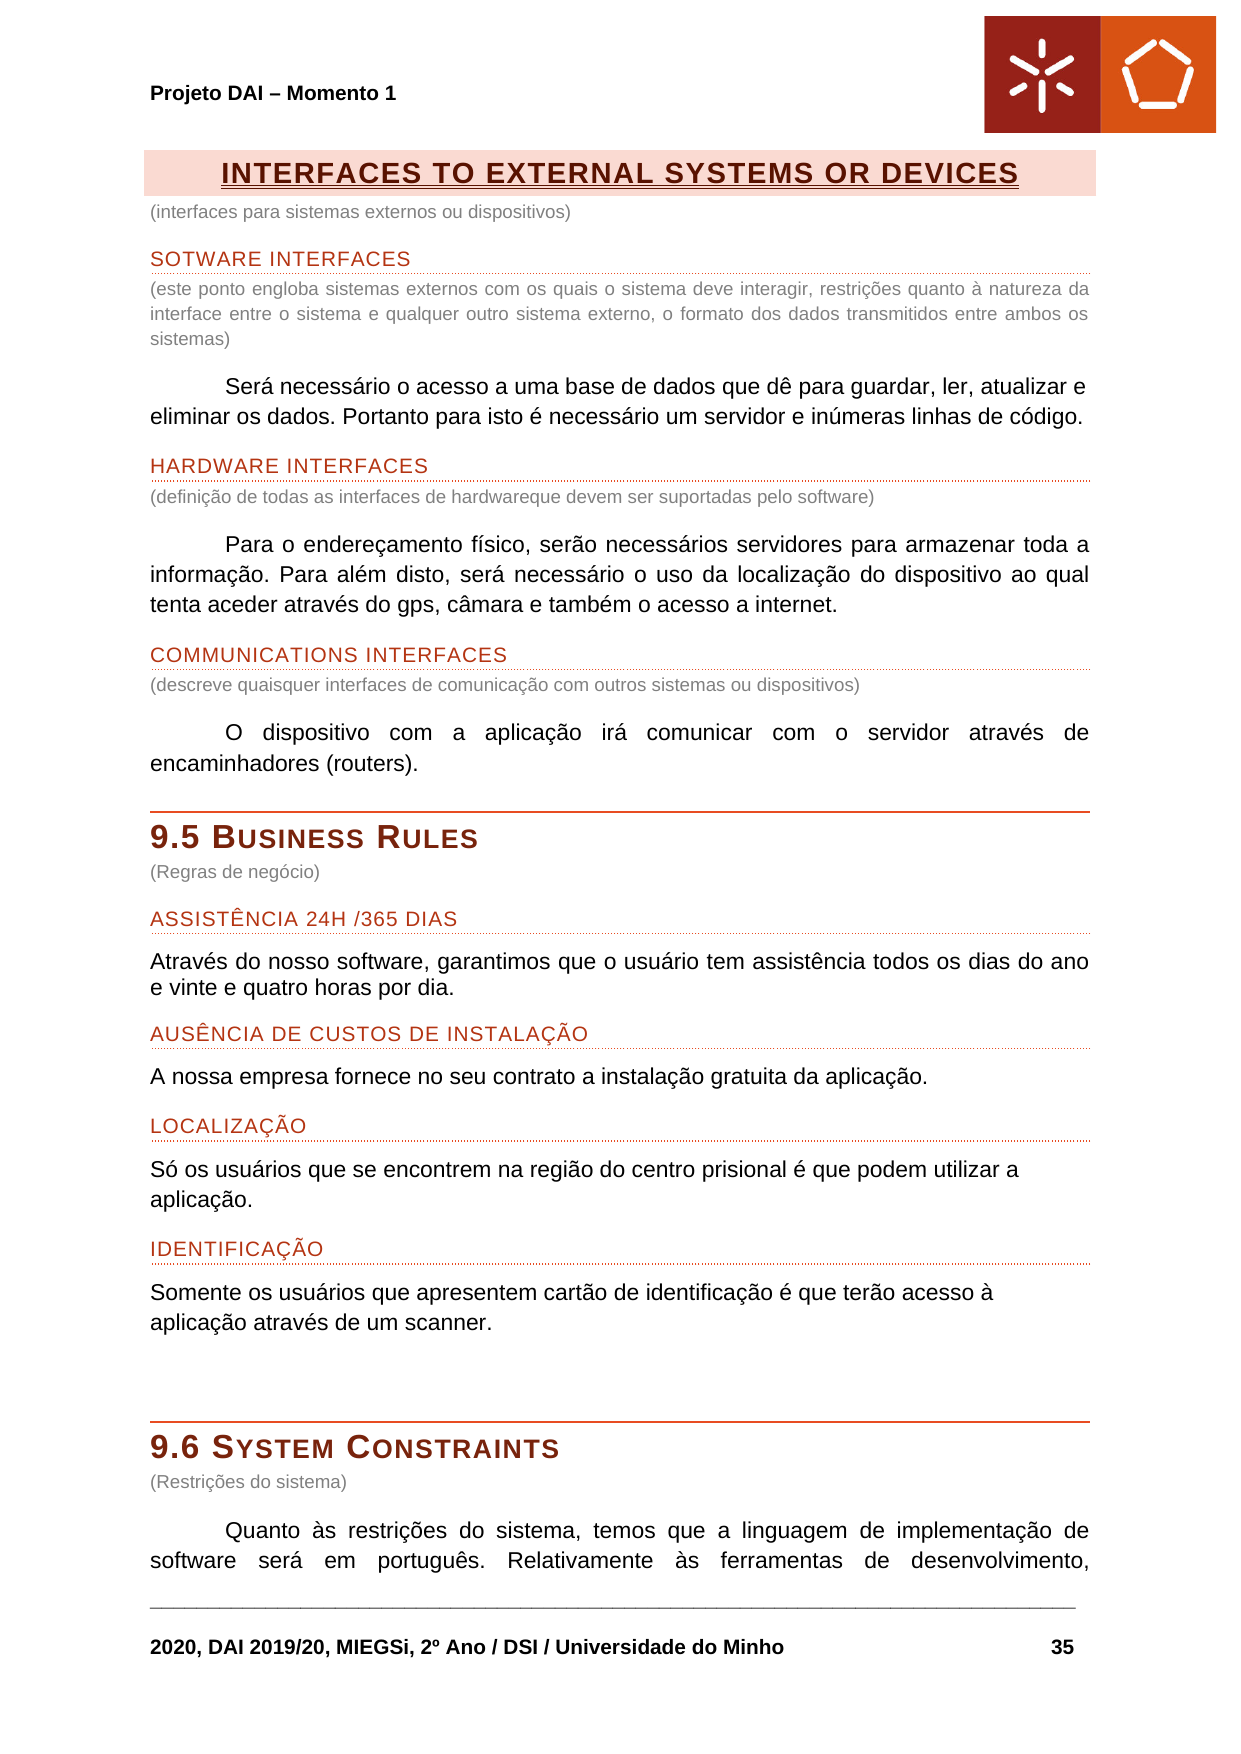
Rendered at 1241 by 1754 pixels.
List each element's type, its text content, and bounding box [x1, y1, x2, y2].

subtitle Ausência de custos de instalação [150, 1022, 1090, 1049]
subtitle Communications Interfaces [150, 642, 1090, 670]
subtitle Identificação [150, 1237, 1090, 1264]
text Só os usuários que se encontrem na região do centro prisional é que podem utilizar a aplicação. [150, 1156, 1090, 1212]
subtitle 9.5 Business Rules [150, 813, 1090, 855]
text Para o endereçamento físico, serão necessários servidores para armazenar toda a informação. Para além disto, será necessário o uso da localização do dispositivo ao qual tenta aceder através do gps, câmara e também o acesso a internet. [150, 531, 1090, 618]
text (interfaces para sistemas externos ou dispositivos) [150, 201, 1090, 223]
subtitle Interfaces to external Systems or Devices [150, 156, 1090, 190]
text (este ponto engloba sistemas externos com os quais o sistema deve interagir, restrições quanto à natureza da interface entre o sistema e qualquer outro sistema externo, o formato dos dados transmitidos entre ambos os sistemas) [150, 278, 1090, 349]
text (definição de todas as interfaces de hardwareque devem ser suportadas pelo software) [150, 485, 1090, 507]
subtitle Assistência 24h /365 dias [150, 906, 1090, 934]
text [150, 1517, 1090, 1573]
subtitle Sotware Interfaces [150, 247, 1090, 274]
text (Regras de negócio) [150, 861, 1090, 882]
text (Restrições do sistema) [150, 1471, 1090, 1493]
text A nossa empresa fornece no seu contrato a instalação gratuita da aplicação. [150, 1063, 1090, 1089]
picture [984, 16, 1217, 133]
text O dispositivo com a aplicação irá comunicar com o servidor através de encaminhadores (routers). [150, 719, 1090, 776]
subtitle 9.6 System Constraints [150, 1423, 1090, 1465]
text Somente os usuários que apresentem cartão de identificação é que terão acesso à aplicação através de um scanner. [150, 1278, 1090, 1335]
subtitle Localização [150, 1114, 1090, 1142]
subtitle Hardware Interfaces [150, 454, 1090, 482]
text (descreve quaisquer interfaces de comunicação com outros sistemas ou dispositivos) [150, 674, 1090, 695]
text Através do nosso software, garantimos que o usuário tem assistência todos os dias do ano e vinte e quatro horas por dia. [150, 948, 1090, 1001]
text Será necessário o acesso a uma base de dados que dê para guardar, ler, atualizar e eliminar os dados. Portanto para isto é necessário um servidor e inúmeras linhas de código. [150, 373, 1090, 429]
